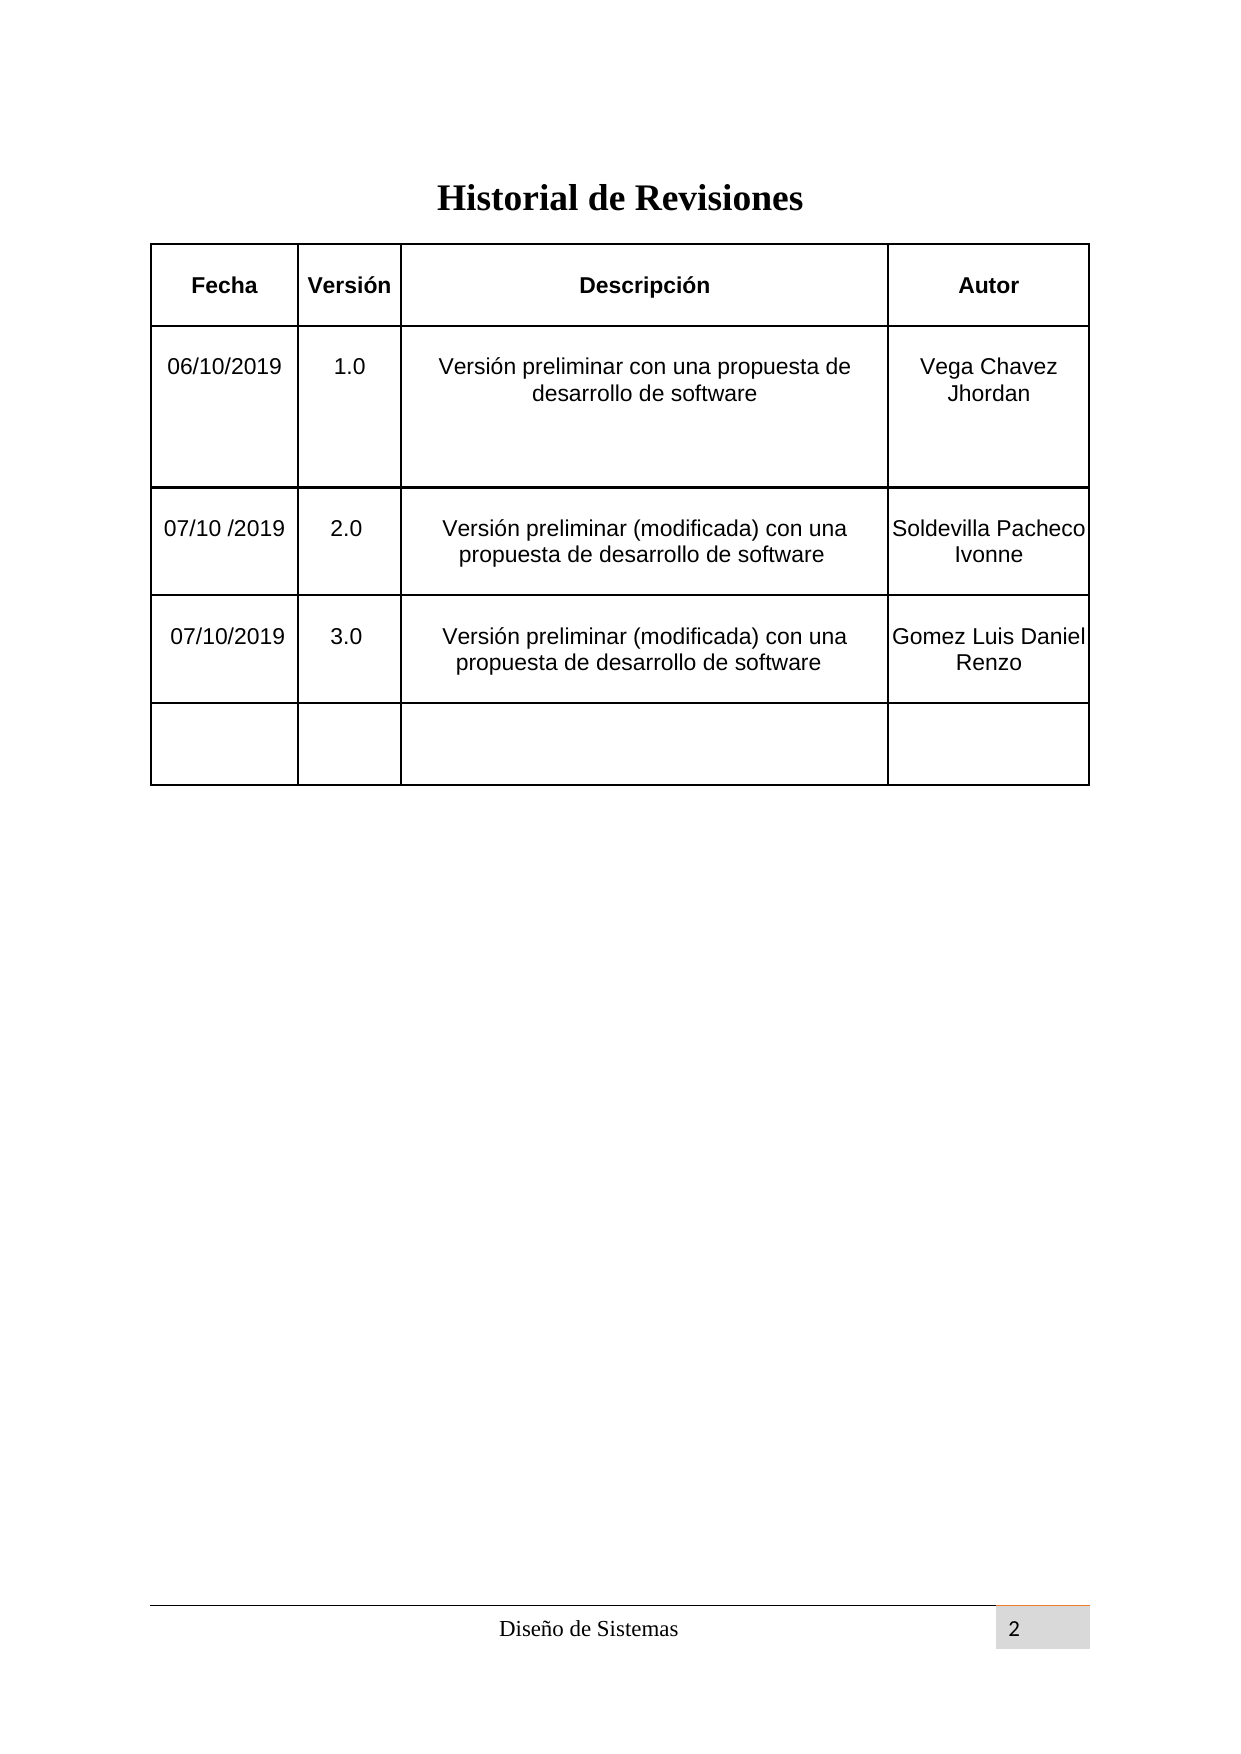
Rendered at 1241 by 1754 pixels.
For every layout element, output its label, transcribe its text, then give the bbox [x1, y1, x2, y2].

table_header Versión [299, 245, 400, 325]
table_cell Versión preliminar (modificada) con una propuesta de desarrollo de software [402, 489, 887, 594]
table_cell Soldevilla Pacheco Ivonne [889, 489, 1088, 594]
table_header Descripción [402, 245, 887, 325]
table_cell [889, 704, 1088, 784]
table_cell 3.0 [299, 596, 400, 702]
table_cell 07/10/2019 [152, 596, 297, 702]
table_cell [152, 704, 297, 784]
table_cell 07/10 /2019 [152, 489, 297, 594]
table_cell 06/10/2019 [152, 327, 297, 486]
table_cell Vega Chavez Jhordan [889, 327, 1088, 486]
table_cell [402, 704, 887, 784]
table_cell Versión preliminar (modificada) con una propuesta de desarrollo de software [402, 596, 887, 702]
table_cell 1.0 [299, 327, 400, 486]
table_cell 2.0 [299, 489, 400, 594]
table_cell Versión preliminar con una propuesta de desarrollo de software [402, 327, 887, 486]
text Historial de Revisiones [150, 175, 1090, 218]
table_cell Gomez Luis Daniel Renzo [889, 596, 1088, 702]
table_header Fecha [152, 245, 297, 325]
table_cell [299, 704, 400, 784]
table_header Autor [889, 245, 1088, 325]
